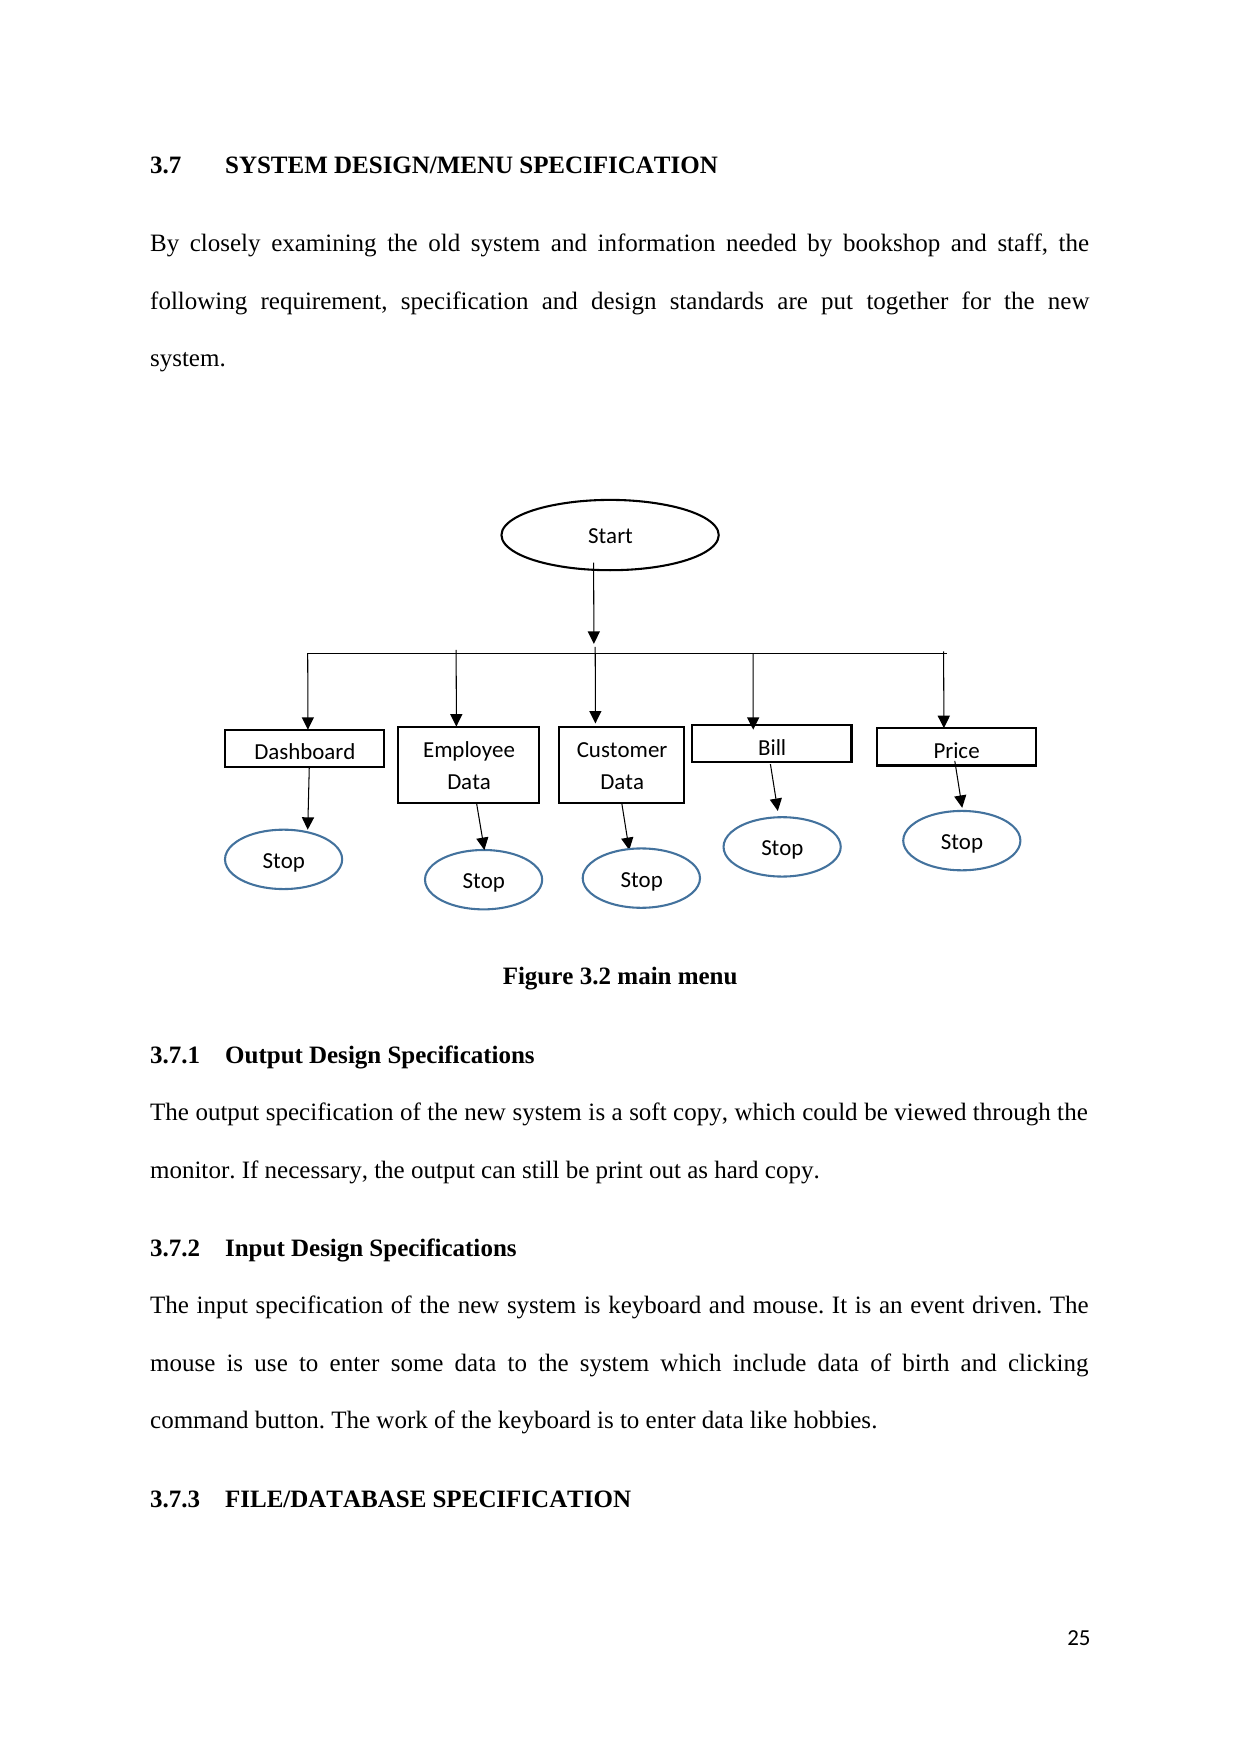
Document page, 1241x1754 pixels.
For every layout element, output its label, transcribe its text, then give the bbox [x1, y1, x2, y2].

text Figure 3.2 main menu [150, 961, 1090, 990]
text The input specification of the new system is keyboard and mouse. It is an event driven. The mouse is use to enter some data to the system which include data of birth and clicking command button. The work of the keyboard is to enter data like hobbies. [150, 1291, 1090, 1434]
text By closely examining the old system and information needed by bookshop and staff, the following requirement, specification and design standards are put together for the new system. [150, 228, 1090, 372]
text 3.7.2 Input Design Specifications [150, 1233, 1090, 1262]
text 3.7.1 Output Design Specifications [150, 1040, 1090, 1068]
text The output specification of the new system is a soft copy, which could be viewed through the monitor. If necessary, the output can still be print out as hard copy. [150, 1097, 1090, 1183]
text 3.7.3 FILE/DATABASE SPECIFICATION [150, 1484, 1090, 1513]
text 3.7 SYSTEM DESIGN/MENU SPECIFICATION [150, 150, 1090, 179]
